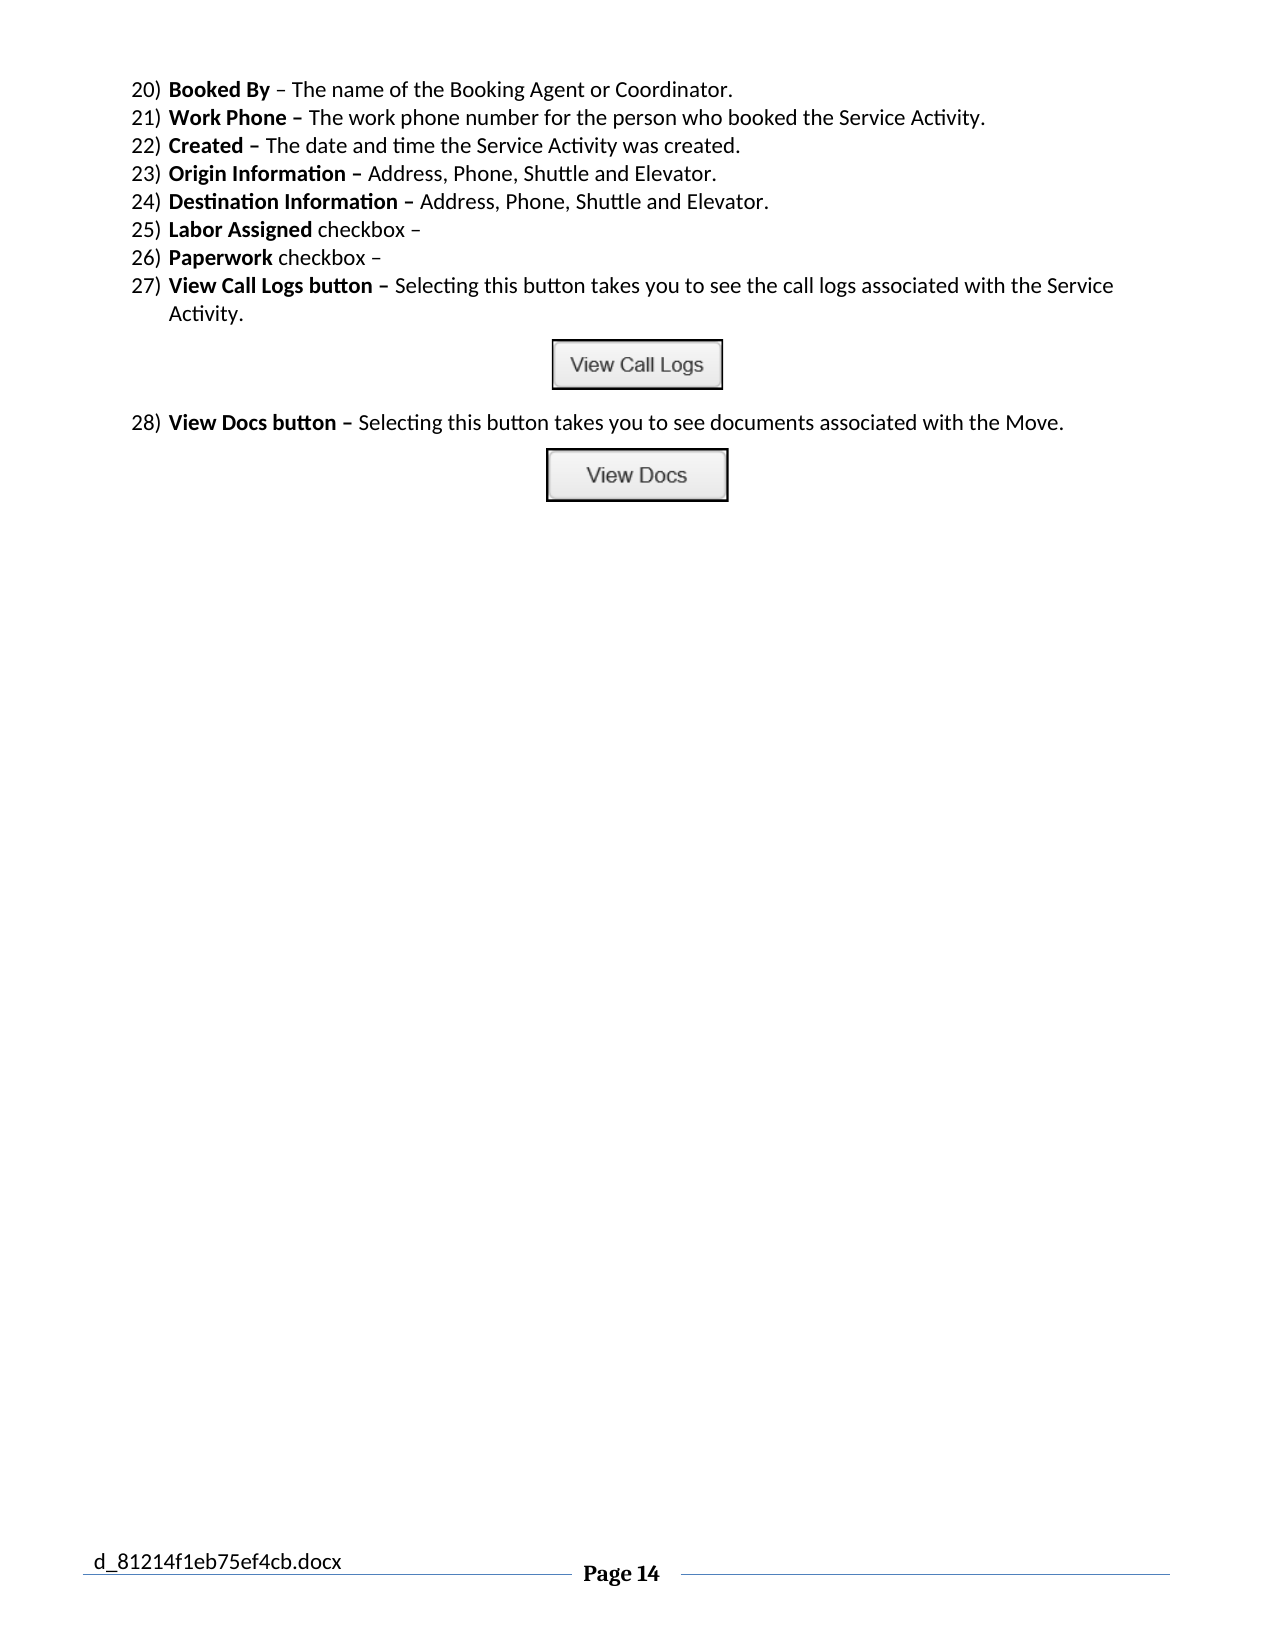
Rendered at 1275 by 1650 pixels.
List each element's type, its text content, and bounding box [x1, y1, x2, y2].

picture [551, 339, 724, 390]
list Destination Information – Address, Phone, Shuttle and Elevator. [131, 187, 1181, 215]
list Origin Information – Address, Phone, Shuttle and Elevator. [131, 159, 1181, 187]
list View Docs button – Selecting this button takes you to see documents associated with the Move. [131, 408, 1181, 436]
list Created – The date and time the Service Activity was created. [131, 131, 1181, 159]
list Work Phone – The work phone number for the person who booked the Service Activity. [131, 103, 1181, 131]
picture [546, 448, 729, 502]
list Labor Assigned checkbox – [131, 215, 1181, 243]
list View Call Logs button – Selecting this button takes you to see the call logs associated with the Service Activity. [131, 271, 1181, 327]
list Paperwork checkbox – [131, 243, 1181, 271]
list Booked By – The name of the Booking Agent or Coordinator. [131, 75, 1181, 103]
